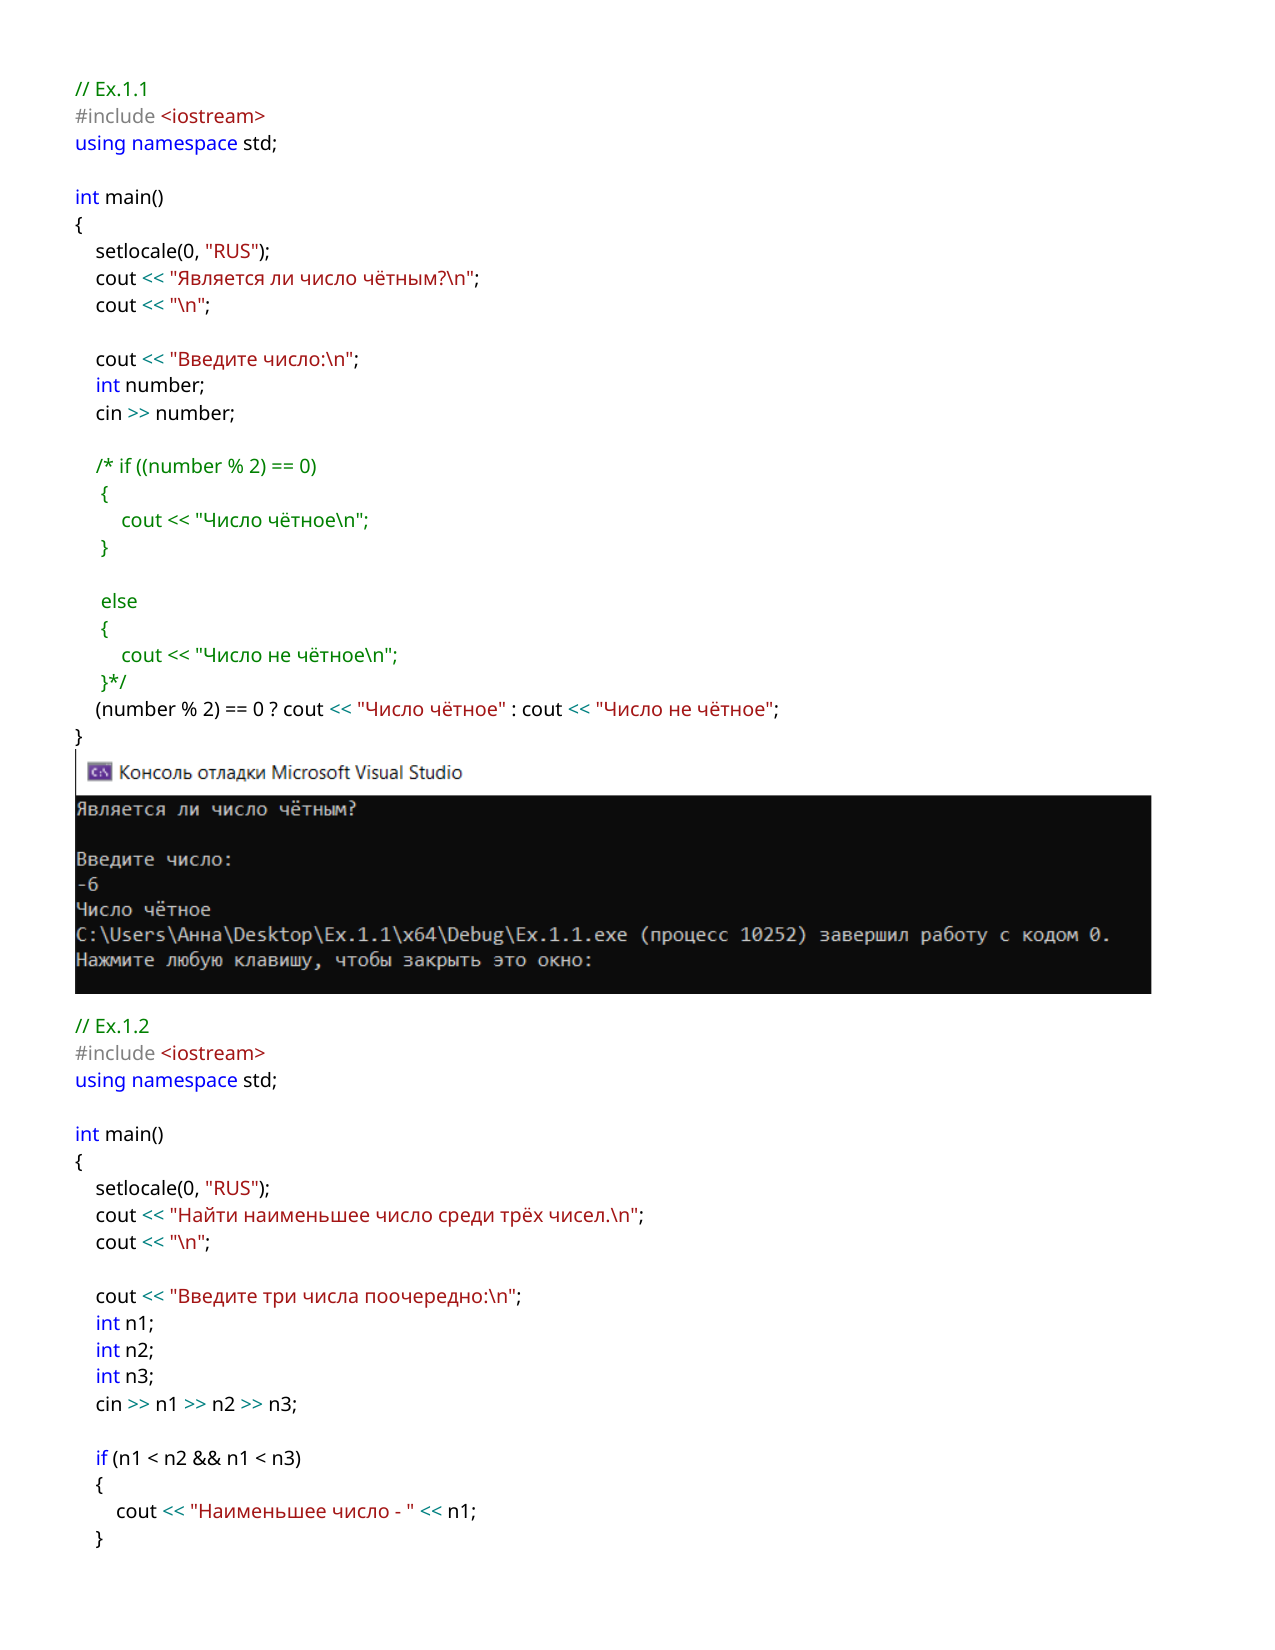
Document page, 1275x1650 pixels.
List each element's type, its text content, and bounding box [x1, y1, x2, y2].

text } [75, 1525, 1200, 1552]
text setlocale(0, "RUS"); [75, 237, 1200, 264]
text { [75, 614, 1200, 642]
text cout << "\n"; [75, 291, 1200, 318]
text cout << "Наименьшее число - " << n1; [75, 1498, 1200, 1525]
text cout << "Число чётное\n"; [75, 507, 1200, 534]
text // Ex.1.2 [75, 1012, 1200, 1039]
text int n3; [75, 1363, 1200, 1390]
text int main() [75, 1120, 1200, 1147]
text } [75, 722, 1200, 749]
text int n2; [75, 1336, 1200, 1363]
text }*/ [75, 668, 1200, 696]
text cout << "Введите число:\n"; [75, 345, 1200, 372]
text } [75, 534, 1200, 561]
text cin >> n1 >> n2 >> n3; [75, 1390, 1200, 1417]
text { [75, 1471, 1200, 1498]
text #include <iostream> [75, 1039, 1200, 1066]
picture [75, 749, 1152, 994]
text // Ex.1.1 [75, 75, 1200, 102]
text cout << "Является ли число чётным?\n"; [75, 264, 1200, 291]
text cout << "\n"; [75, 1228, 1200, 1255]
text int number; [75, 372, 1200, 399]
text cout << "Введите три числа поочередно:\n"; [75, 1282, 1200, 1309]
text int main() [75, 183, 1200, 210]
text using namespace std; [75, 129, 1200, 156]
text int n1; [75, 1309, 1200, 1336]
text else [75, 588, 1200, 614]
text if (n1 < n2 && n1 < n3) [75, 1444, 1200, 1471]
text using namespace std; [75, 1066, 1200, 1093]
text cin >> number; [75, 399, 1200, 426]
text #include <iostream> [75, 102, 1200, 129]
text cout << "Найти наименьшее число среди трёх чисел.\n"; [75, 1201, 1200, 1228]
text { [75, 210, 1200, 237]
text { [75, 480, 1200, 507]
text cout << "Число не чётное\n"; [75, 642, 1200, 668]
text (number % 2) == 0 ? cout << "Число чётное" : cout << "Число не чётное"; [75, 696, 1200, 722]
text setlocale(0, "RUS"); [75, 1174, 1200, 1201]
text /* if ((number % 2) == 0) [75, 453, 1200, 480]
text { [75, 1147, 1200, 1174]
